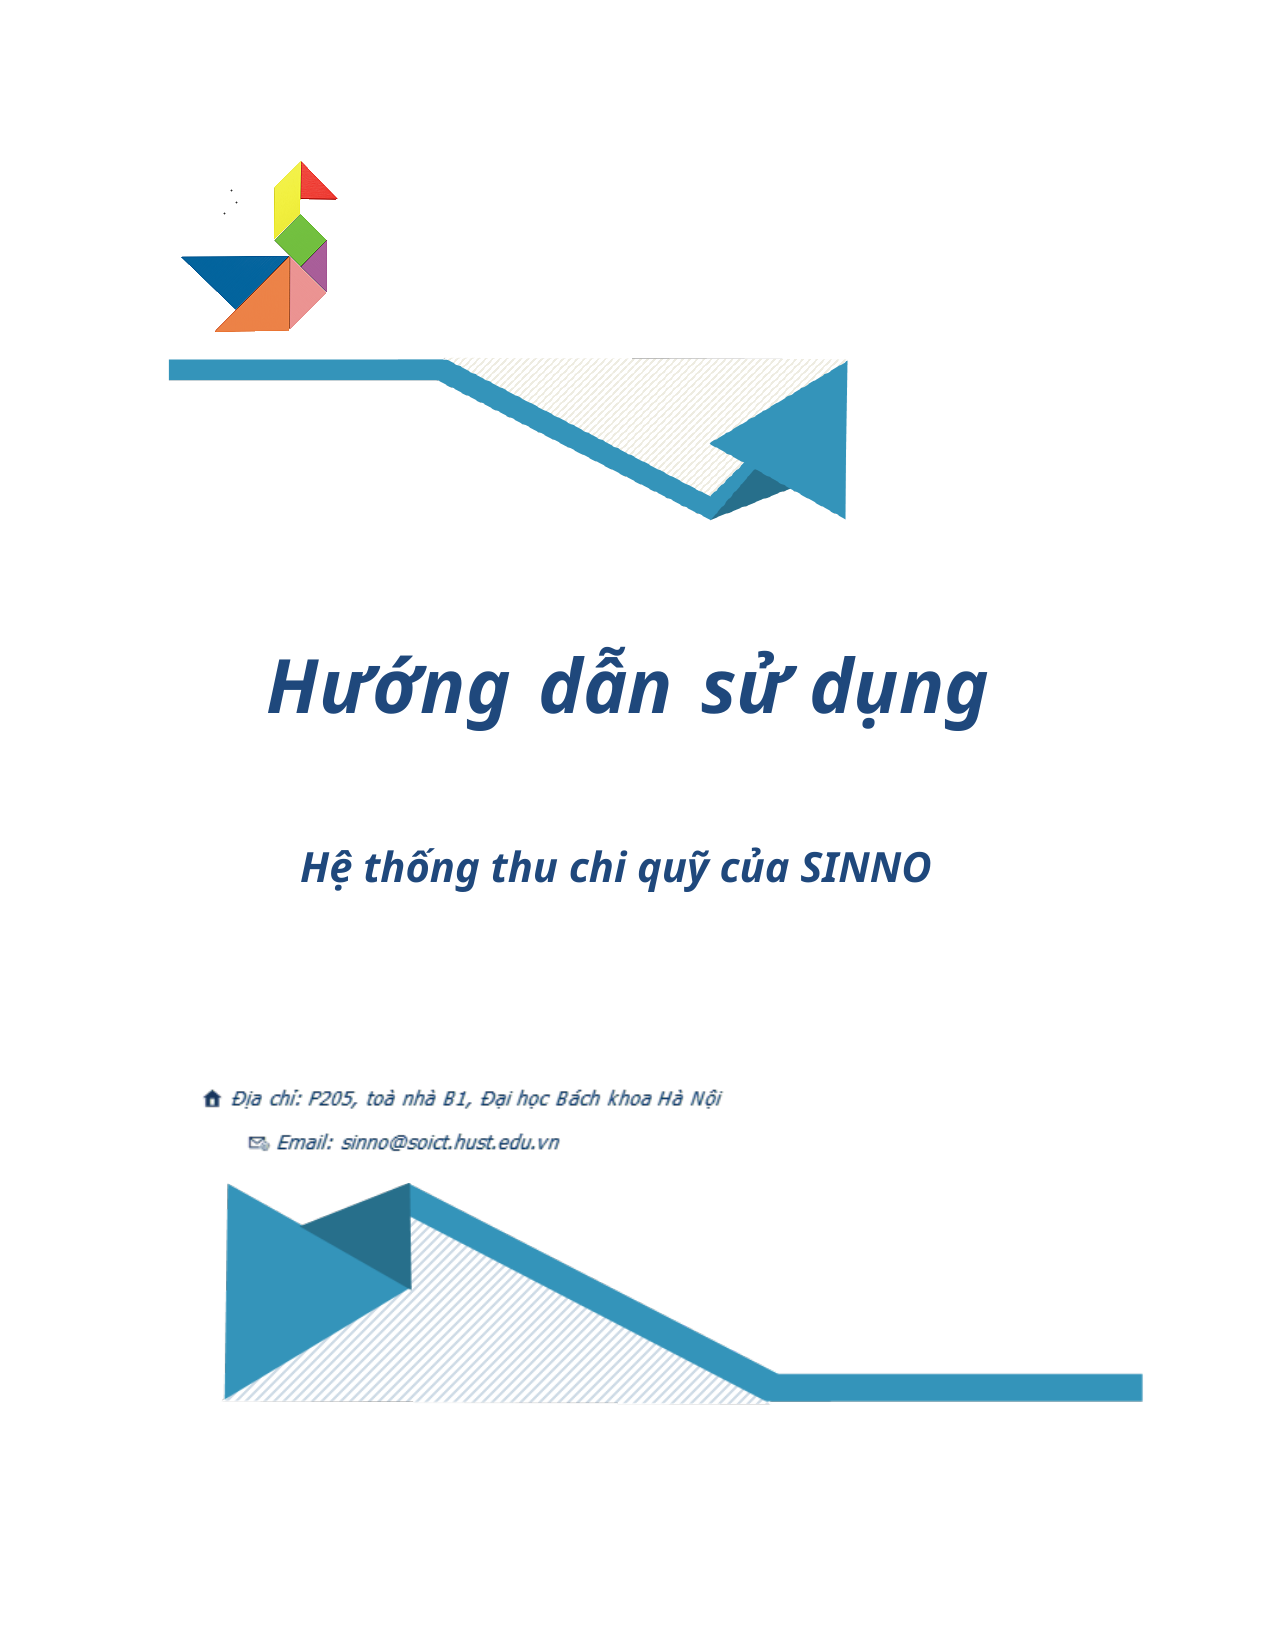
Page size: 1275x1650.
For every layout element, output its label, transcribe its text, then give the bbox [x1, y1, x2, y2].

text Hệ thống thu chi quỹ của SINNO [225, 838, 1125, 895]
text Hướng dẫn sử dụng [150, 633, 1125, 736]
